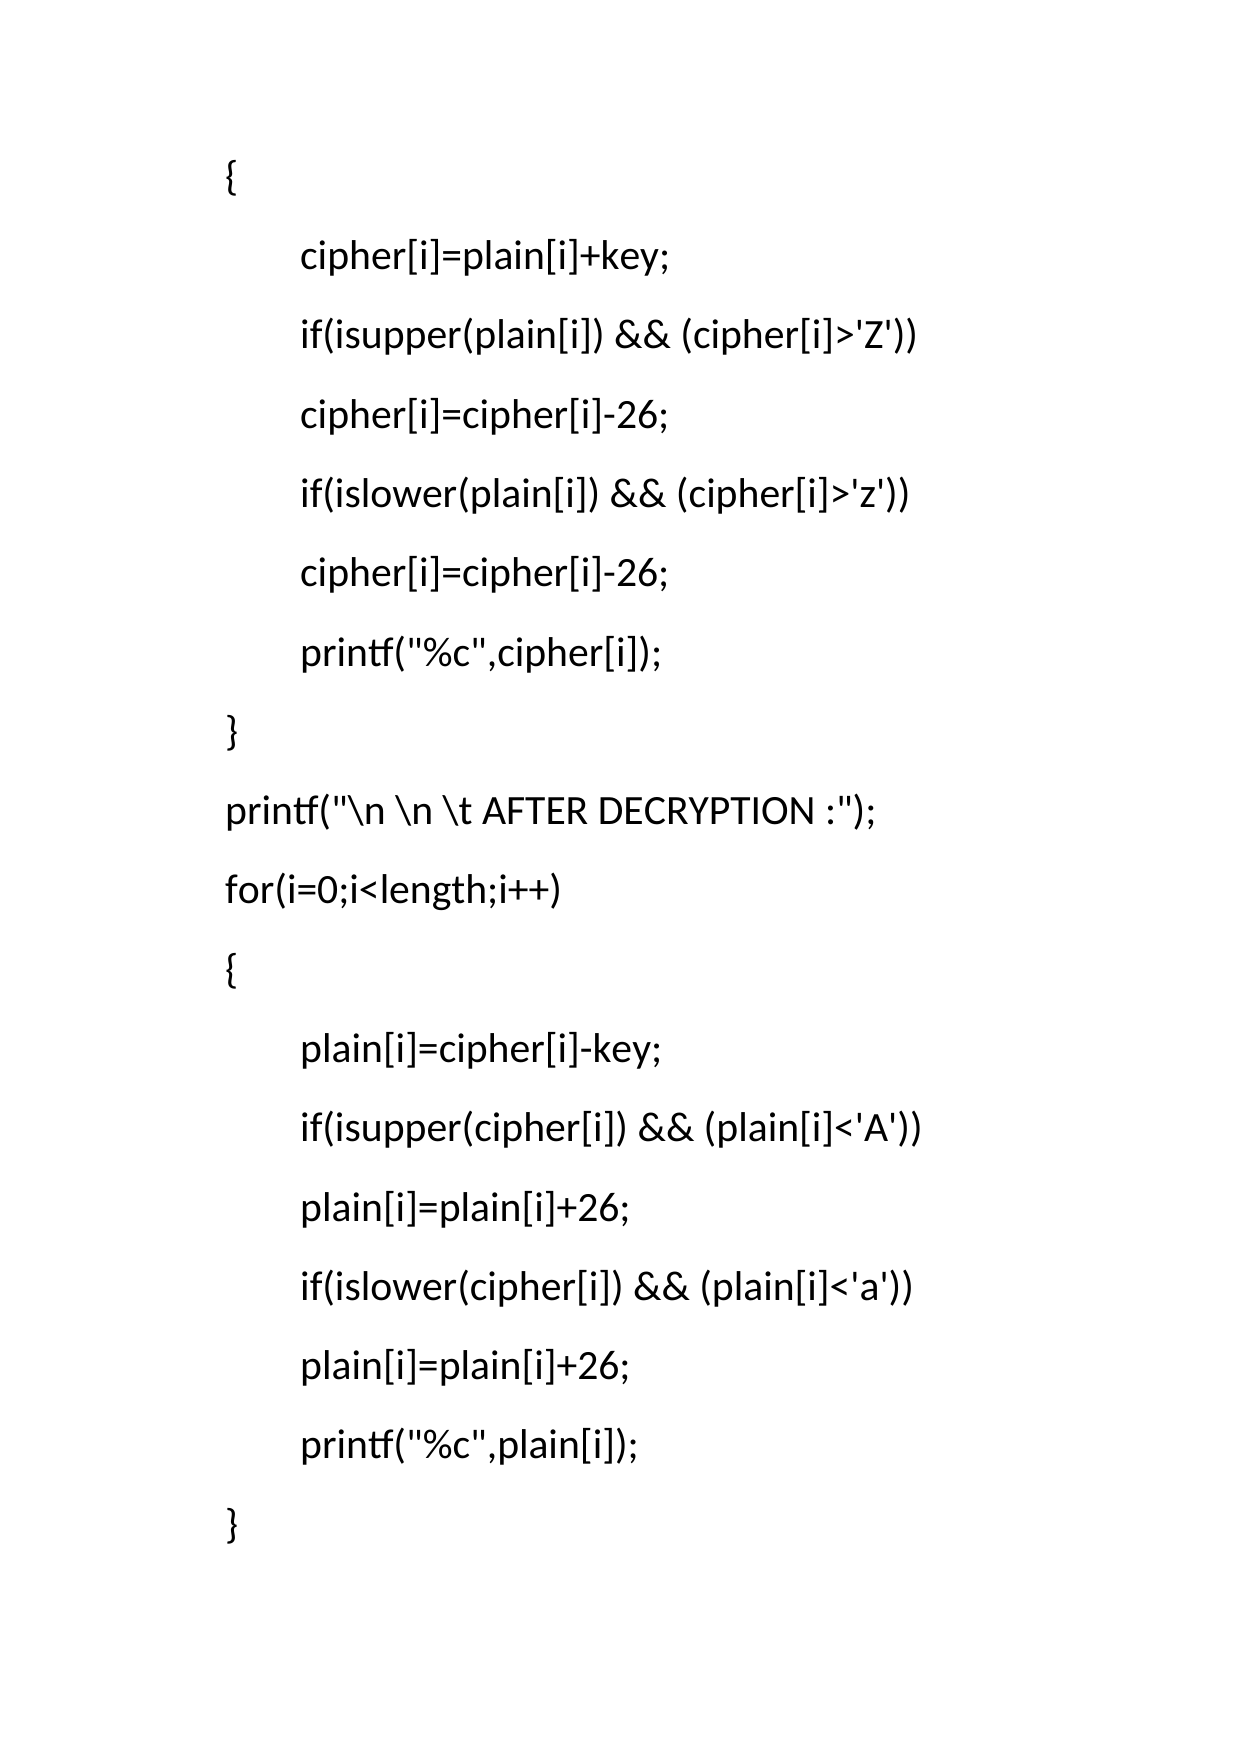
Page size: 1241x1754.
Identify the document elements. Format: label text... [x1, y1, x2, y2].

text { [150, 150, 1090, 201]
text if(islower(plain[i]) && (cipher[i]>'z')) [150, 467, 1090, 518]
text plain[i]=plain[i]+26; [150, 1339, 1090, 1390]
text cipher[i]=cipher[i]-26; [150, 546, 1090, 597]
text printf("%c",plain[i]); [150, 1418, 1090, 1469]
text } [150, 705, 1090, 756]
text } [150, 1498, 1090, 1548]
text cipher[i]=cipher[i]-26; [150, 388, 1090, 439]
text printf("%c",cipher[i]); [150, 626, 1090, 676]
text plain[i]=plain[i]+26; [150, 1181, 1090, 1231]
text for(i=0;i<length;i++) [150, 863, 1090, 914]
text if(isupper(cipher[i]) && (plain[i]<'A')) [150, 1101, 1090, 1152]
text if(islower(cipher[i]) && (plain[i]<'a')) [150, 1260, 1090, 1311]
text plain[i]=cipher[i]-key; [150, 1022, 1090, 1073]
text printf("\n \n \t AFTER DECRYPTION :"); [150, 784, 1090, 835]
text cipher[i]=plain[i]+key; [150, 229, 1090, 280]
text { [150, 943, 1090, 993]
text if(isupper(plain[i]) && (cipher[i]>'Z')) [150, 308, 1090, 359]
